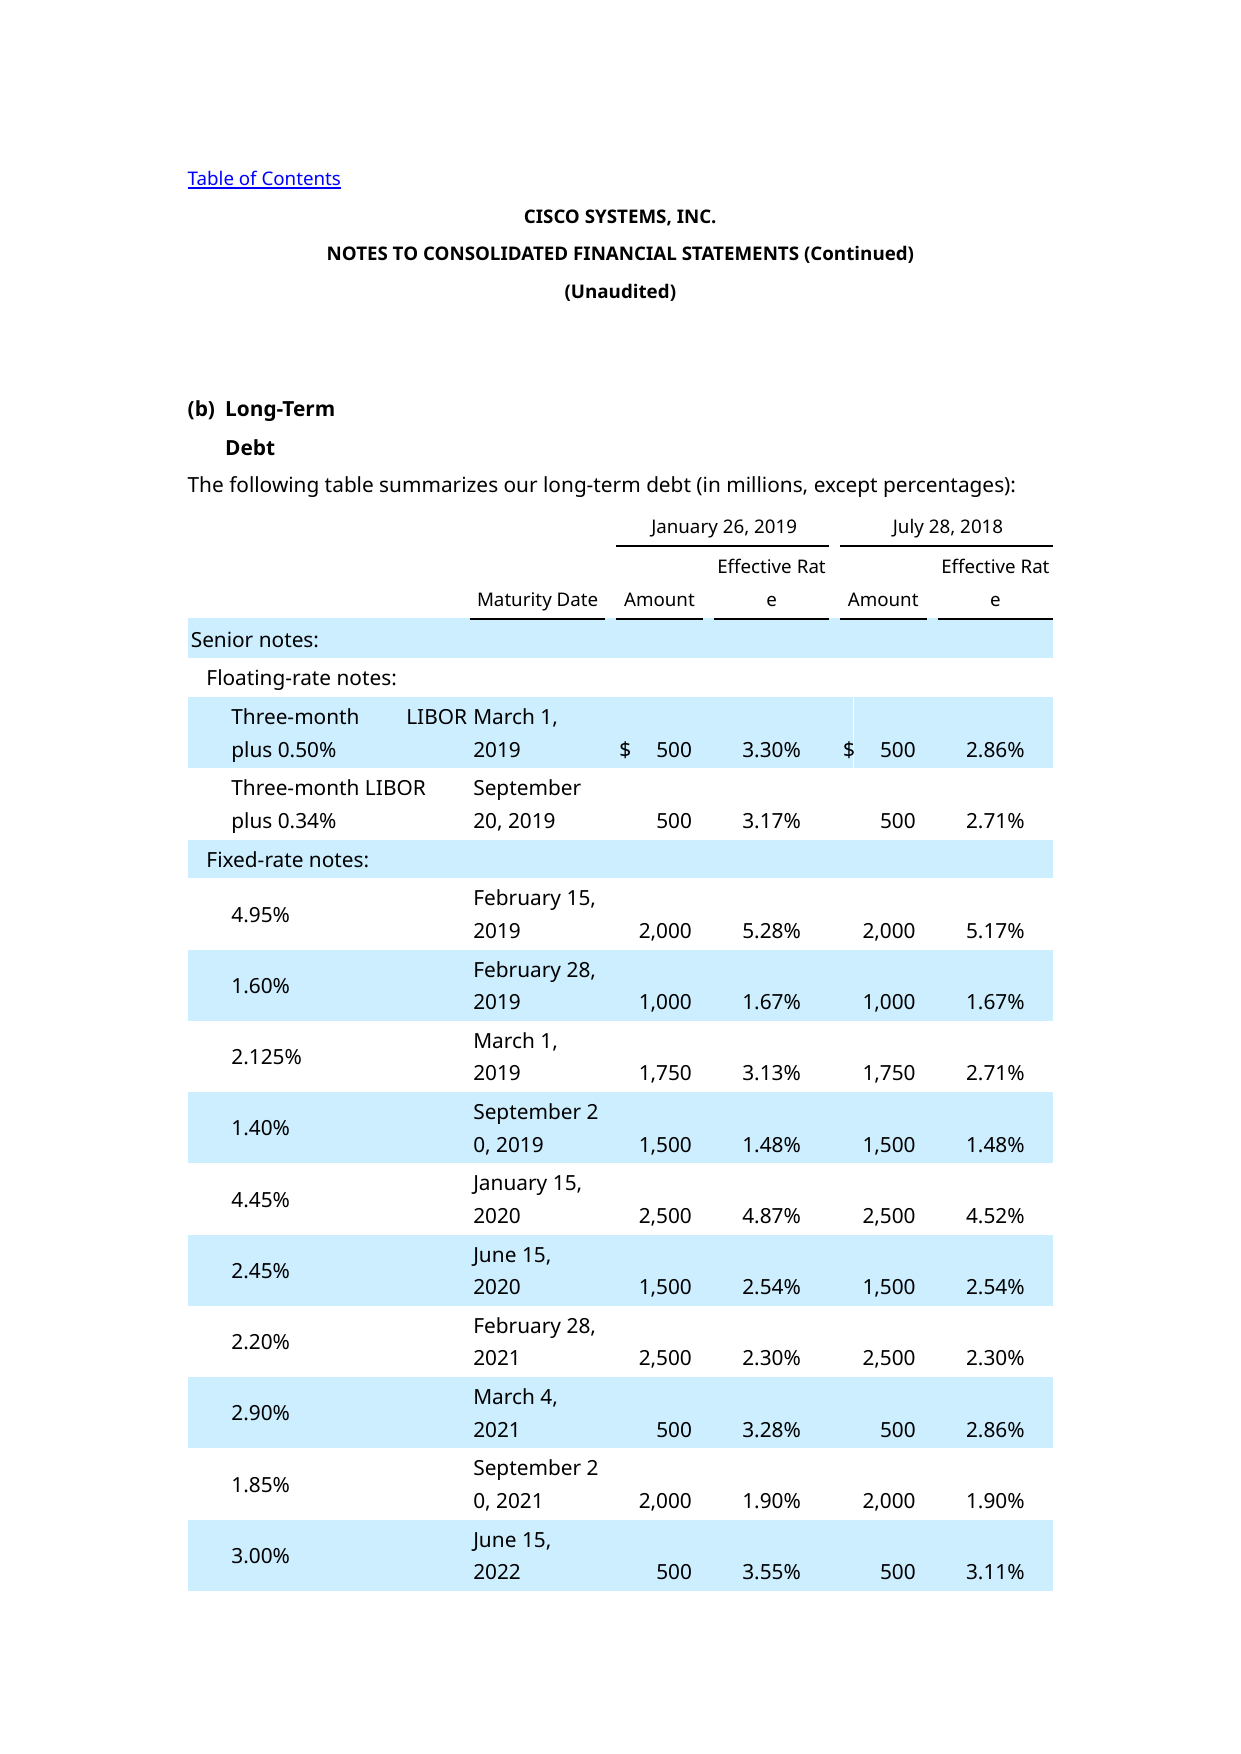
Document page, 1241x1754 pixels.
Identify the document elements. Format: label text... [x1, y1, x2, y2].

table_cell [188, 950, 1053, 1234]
text NOTES TO CONSOLIDATED FINANCIAL STATEMENTS (Continued) [187, 237, 1053, 270]
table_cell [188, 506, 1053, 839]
text CISCO SYSTEMS, INC. [187, 199, 1053, 232]
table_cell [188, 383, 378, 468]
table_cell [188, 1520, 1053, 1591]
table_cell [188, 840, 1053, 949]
text The following table summarizes our long-term debt (in millions, except percentages): [187, 468, 1053, 501]
text Table of Contents [187, 162, 1053, 194]
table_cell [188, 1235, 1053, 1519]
text (Unaudited) [187, 275, 1053, 307]
